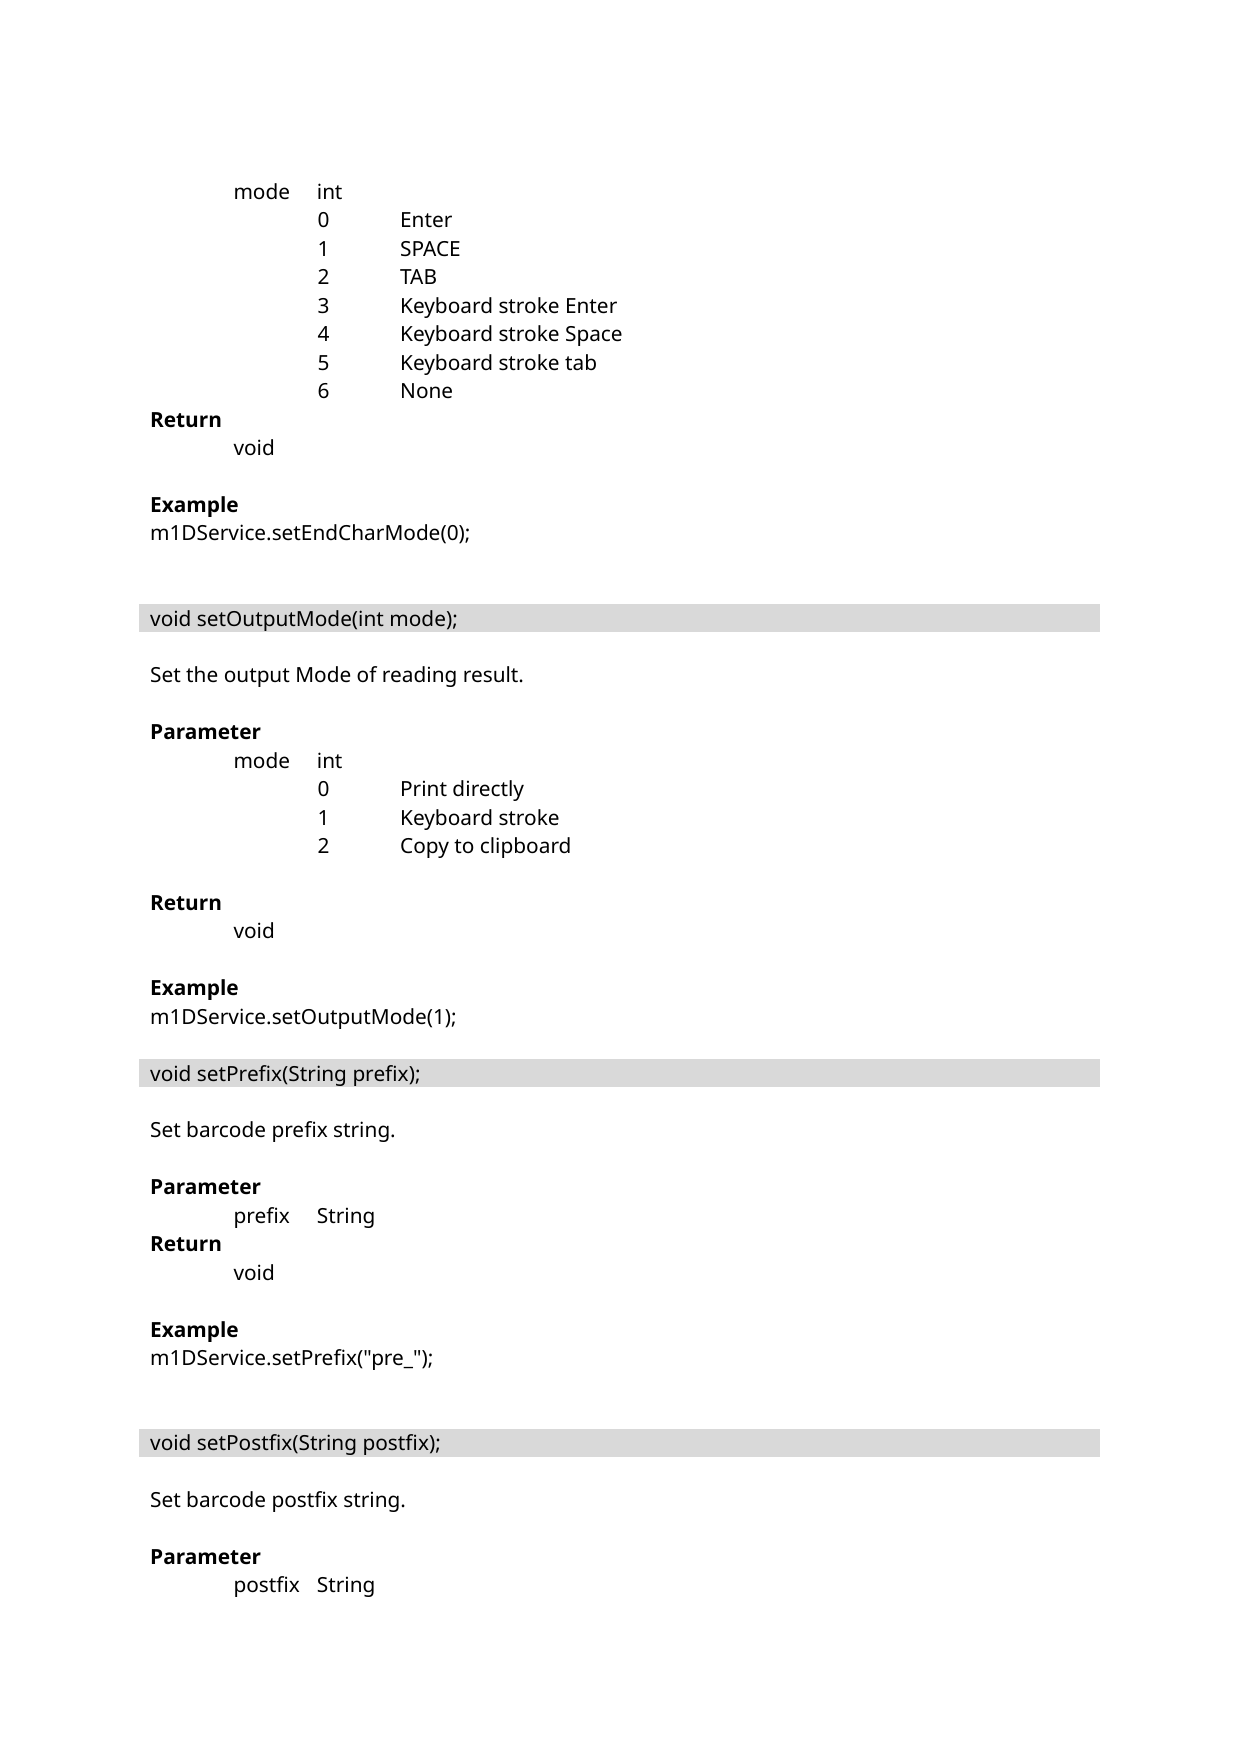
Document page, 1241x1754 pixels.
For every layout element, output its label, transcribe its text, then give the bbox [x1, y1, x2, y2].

text void [150, 917, 1090, 945]
list Copy to clipboard [317, 831, 1090, 860]
text m1DService.setPrefix("pre_"); [150, 1343, 1090, 1372]
text Parameter [150, 1172, 1090, 1201]
text Set barcode prefix string. [150, 1116, 1090, 1144]
text mode int [150, 177, 1090, 206]
list TAB [317, 262, 1090, 291]
text Parameter [150, 1542, 1090, 1571]
list Keyboard stroke Space [317, 319, 1090, 348]
table_header void setPostfix(String postfix); [139, 1429, 1100, 1457]
text Return [150, 1229, 1090, 1258]
list Keyboard stroke tab [317, 348, 1090, 376]
table_header void setOutputMode(int mode); [139, 604, 1100, 632]
table_header void setPrefix(String prefix); [139, 1059, 1100, 1087]
text postfix String [150, 1571, 1090, 1599]
text mode int [150, 746, 1090, 774]
list Print directly [317, 774, 1090, 803]
text Parameter [150, 717, 1090, 746]
list Keyboard stroke [317, 803, 1090, 831]
text prefix String [150, 1201, 1090, 1229]
text m1DService.setEndCharMode(0); [150, 518, 1090, 547]
text Example [150, 490, 1090, 518]
list Enter [317, 206, 1090, 234]
list SPACE [317, 234, 1090, 262]
list None [317, 376, 1090, 405]
text Set the output Mode of reading result. [150, 661, 1090, 689]
text m1DService.setOutputMode(1); [150, 1002, 1090, 1030]
text Example [150, 1315, 1090, 1343]
text Set barcode postfix string. [150, 1485, 1090, 1514]
text Example [150, 973, 1090, 1002]
text Return [150, 405, 1090, 433]
text void [150, 433, 1090, 462]
list Keyboard stroke Enter [317, 291, 1090, 319]
text Return [150, 888, 1090, 917]
text void [150, 1258, 1090, 1286]
